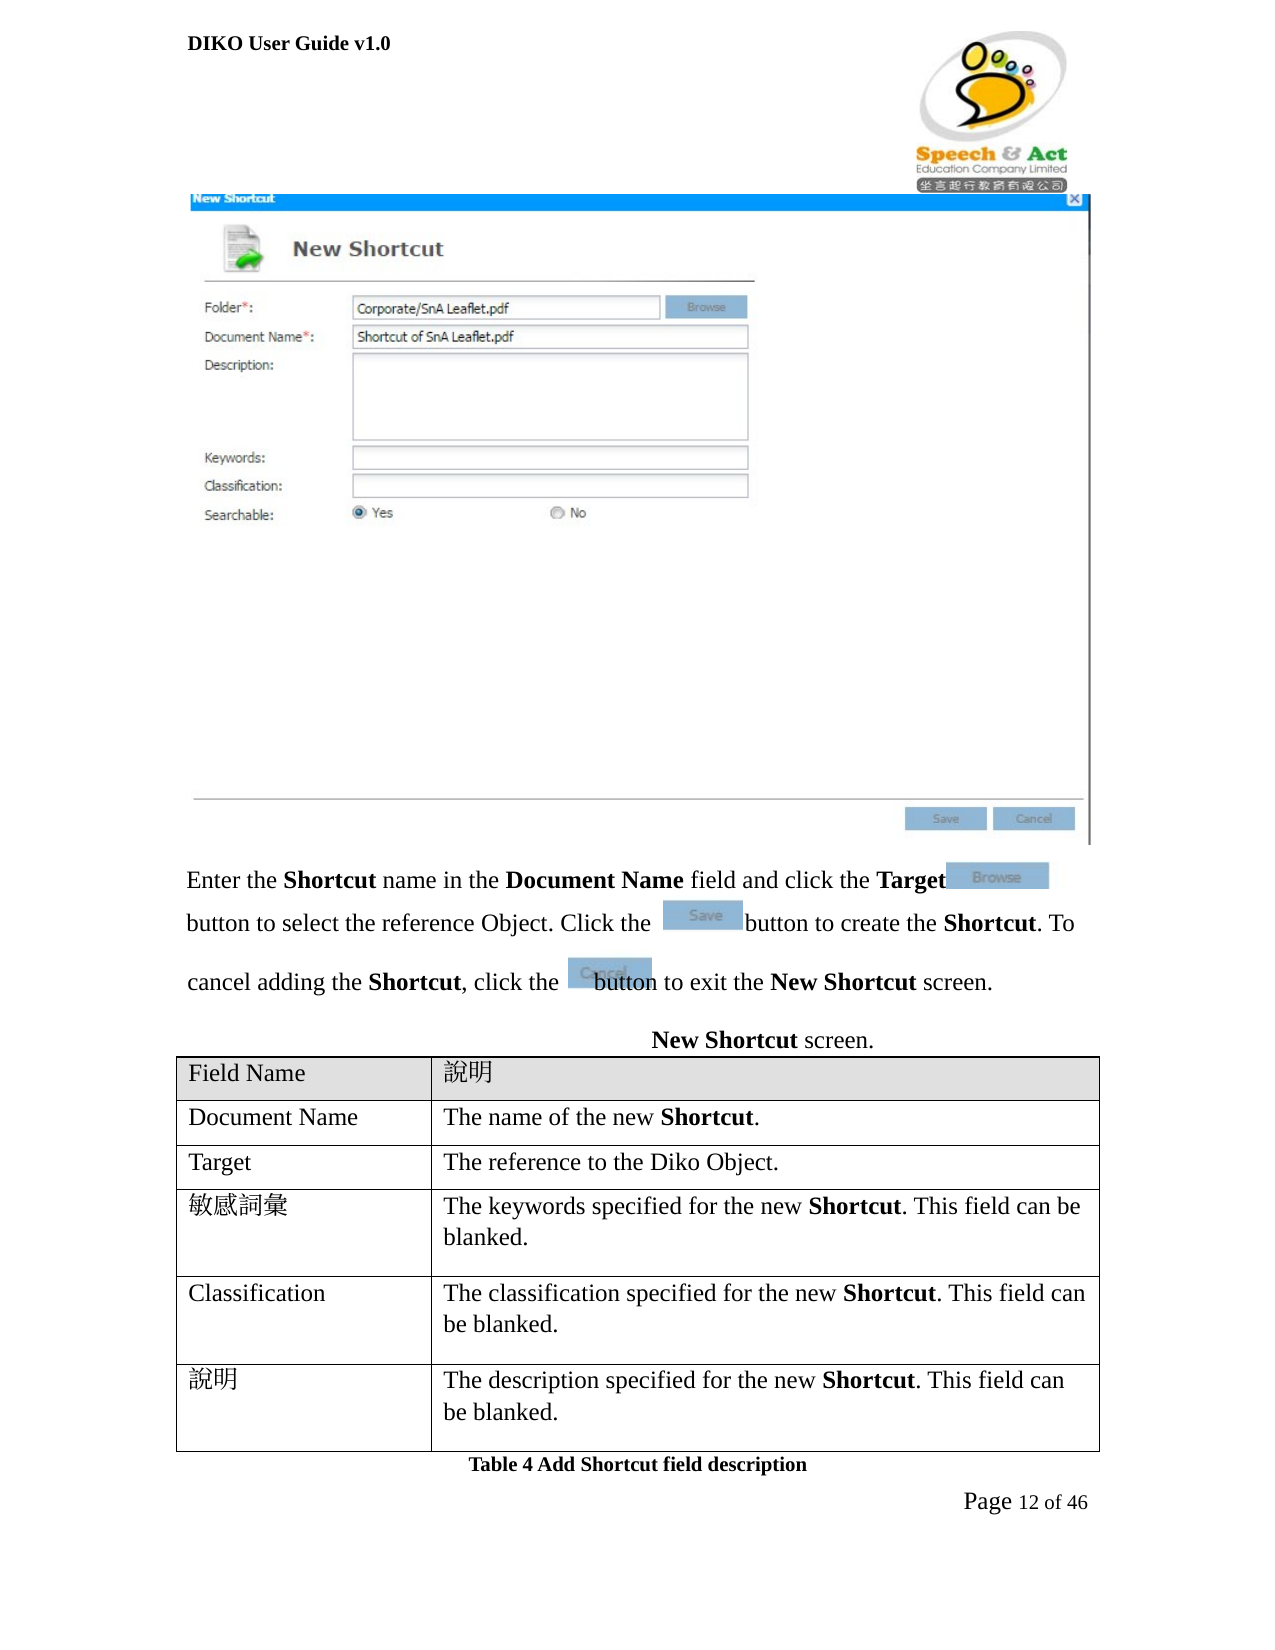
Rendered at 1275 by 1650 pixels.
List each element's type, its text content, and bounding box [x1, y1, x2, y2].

text Table 4 Add Shortcut field description [188, 1452, 1087, 1476]
picture [190, 194, 1091, 845]
table_cell Target [177, 1146, 431, 1189]
picture [663, 896, 743, 908]
picture [946, 861, 1065, 889]
table_cell The description specified for the new Shortcut. This field can be blanked. [432, 1365, 1099, 1451]
table_cell The name of the new Shortcut. [432, 1101, 1099, 1144]
text Enter the Shortcut name in the Document Name field and click the Target [186, 861, 1091, 894]
table_cell The classification specified for the new Shortcut. This field can be blanked. [432, 1277, 1099, 1363]
text New Shortcut screen. [651, 1025, 1094, 1054]
table_cell Document Name [177, 1101, 431, 1144]
table_cell 敏感詞彙 [177, 1190, 431, 1276]
text button to select the reference Object. Click the button to create the Shortcut. To cancel adding the Shortcut, click the button to exit the New Shortcut screen. [186, 908, 1091, 995]
table_header 說明 [432, 1058, 1099, 1100]
table_cell Classification [177, 1277, 431, 1363]
table_cell The reference to the Diko Object. [432, 1146, 1099, 1189]
table_cell 說明 [177, 1365, 431, 1451]
table_cell The keywords specified for the new Shortcut. This field can be blanked. [432, 1190, 1099, 1276]
picture [916, 31, 1068, 193]
table_header Field Name [177, 1058, 431, 1100]
